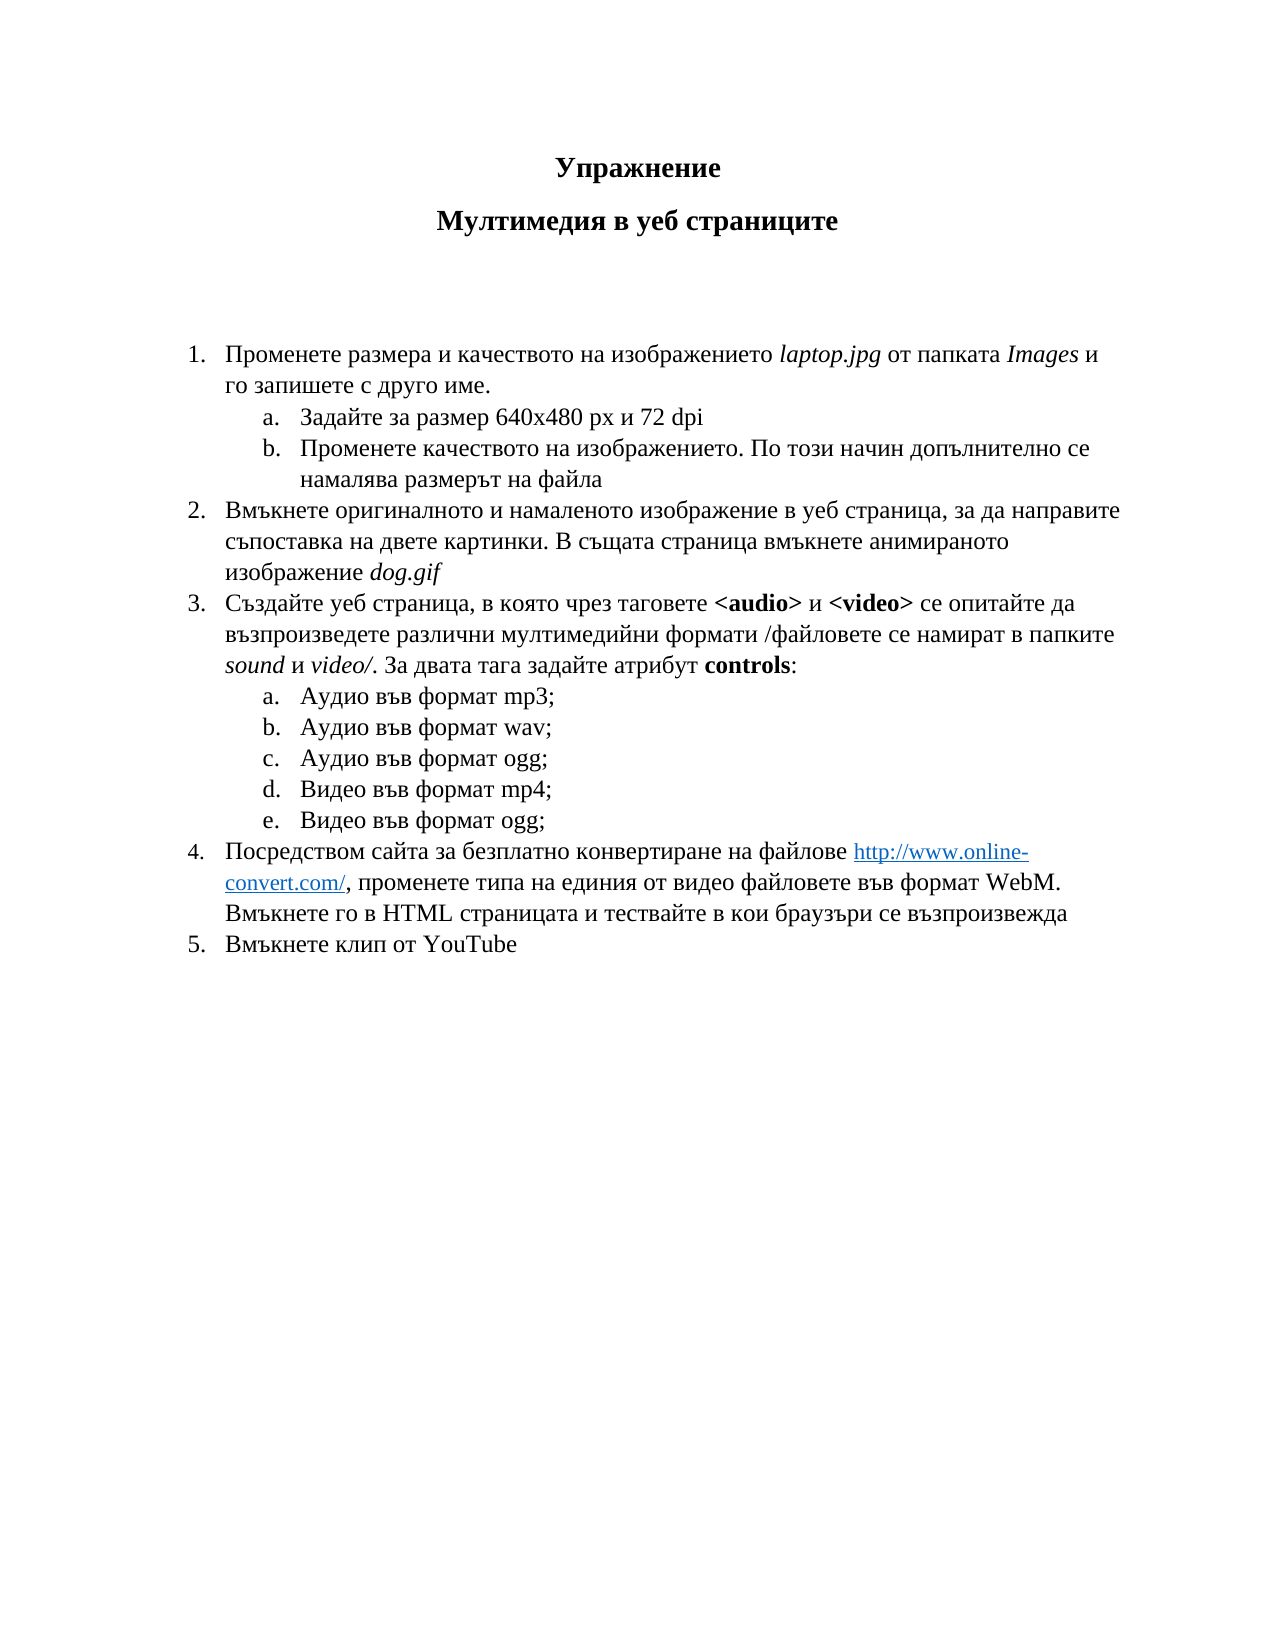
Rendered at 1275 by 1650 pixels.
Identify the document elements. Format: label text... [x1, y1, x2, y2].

list Вмъкнете клип от YouTube [187, 929, 1125, 958]
text Mултимедия в уеб страниците [150, 203, 1125, 236]
list Аудио във формат ogg; [262, 743, 1125, 772]
list Аудио във формат wav; [262, 712, 1125, 741]
text Упражнение [150, 150, 1125, 183]
list Видео във формат ogg; [262, 805, 1125, 834]
list Аудио във формат mp3; [262, 681, 1125, 710]
list Задайте за размер 640х480 px и 72 dpi [262, 402, 1125, 430]
list Вмъкнете оригиналното и намаленото изображение в уеб страница, за да направите съпоставка на двете картинки. В същата страница вмъкнете анимираното изображение dog.gif [187, 495, 1125, 586]
list Посредством сайта за безплатно конвертиране на файлове http://www.online-convert.com/, променете типа на единия от видео файловете във формат WebM. Вмъкнете го в HTML страницата и тествайте в кои браузъри се възпроизвежда [187, 836, 1125, 927]
list Видео във формат mp4; [262, 774, 1125, 803]
list Променете размера и качеството на изображението laptop.jpg от папката Images и го запишете с друго име. [187, 339, 1125, 399]
list Създайте уеб страница, в която чрез таговете <audio> и <video> се опитайте да възпроизведете различни мултимедийни формати /файловете се намират в папките sound и video/. За двата тага задайте атрибут controls: [187, 588, 1125, 679]
list Променете качеството на изображението. По този начин допълнително се намалява размерът на файла [262, 433, 1125, 492]
